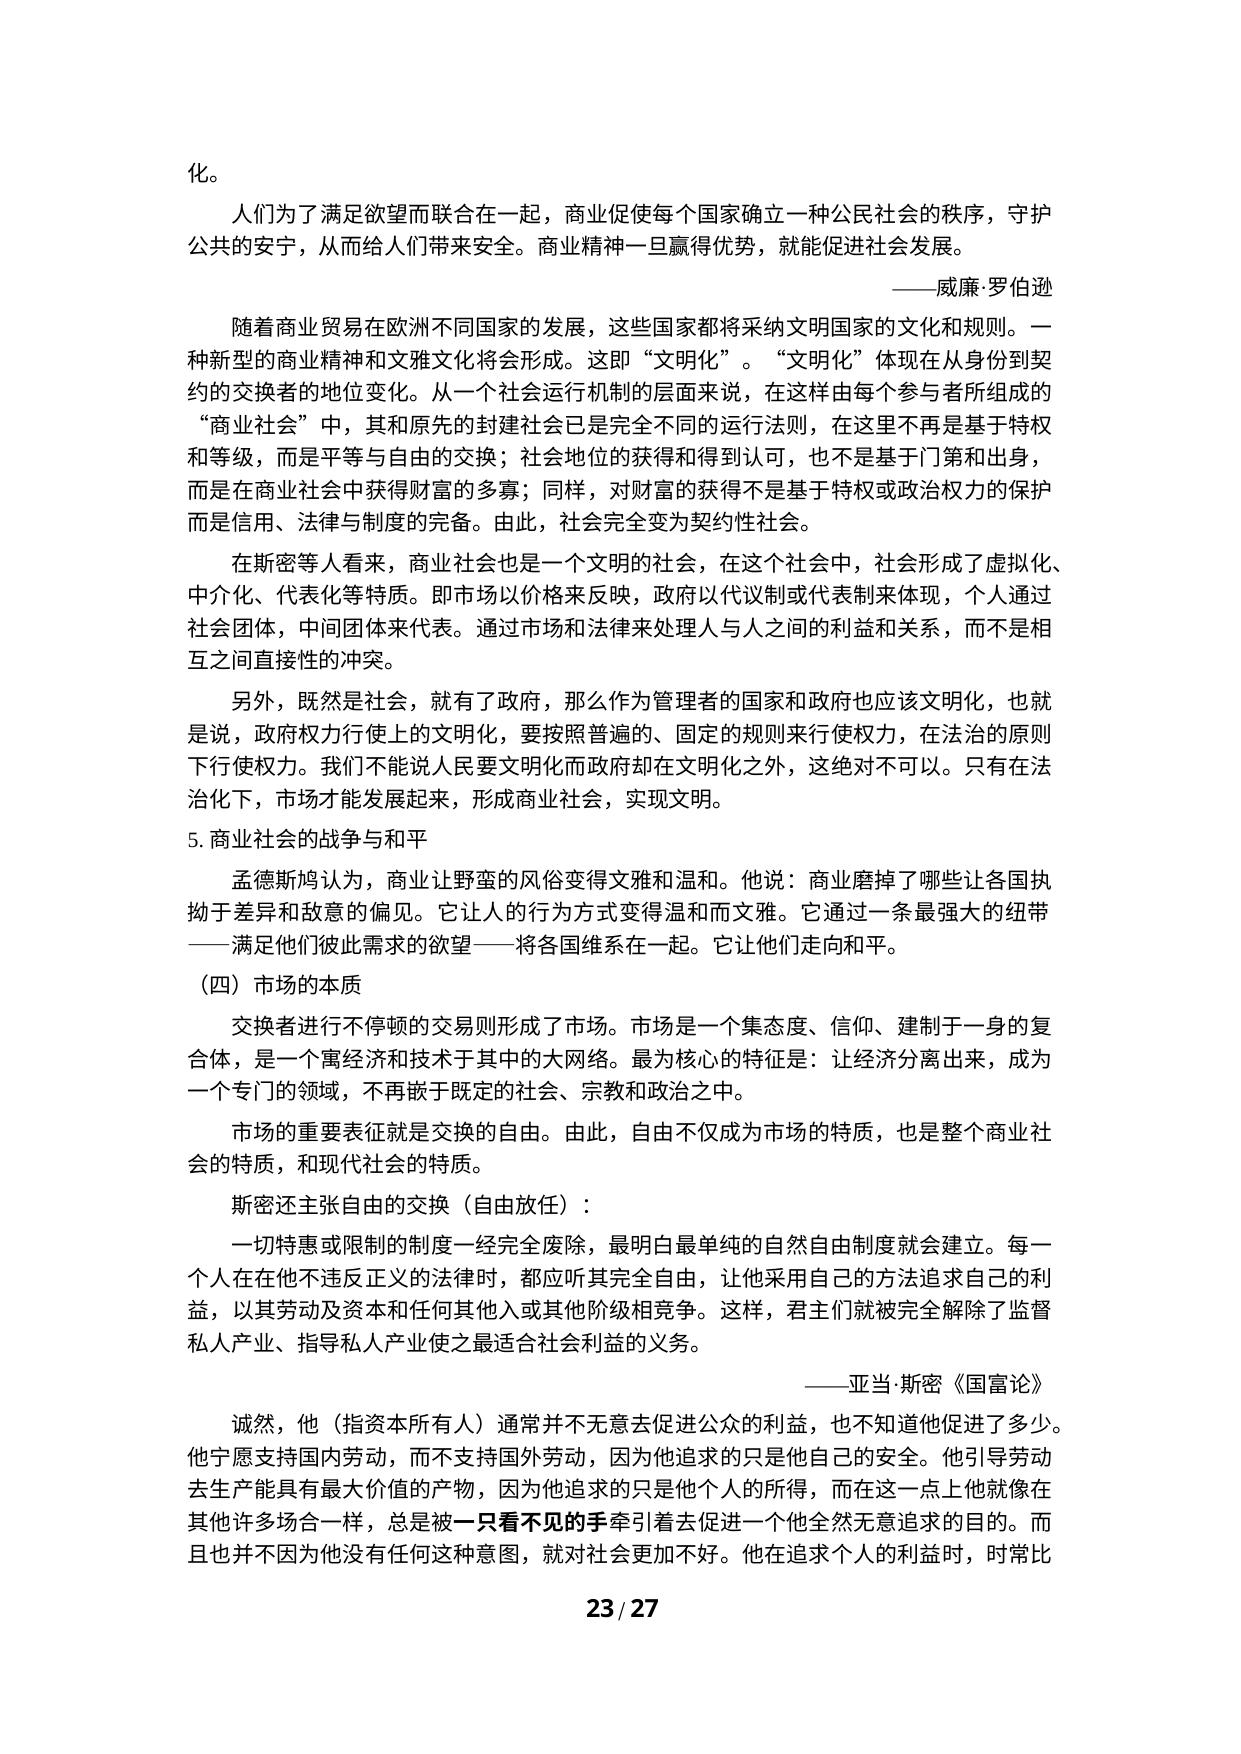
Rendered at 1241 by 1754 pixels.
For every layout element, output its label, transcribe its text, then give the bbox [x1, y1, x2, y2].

text 一切特惠或限制的制度一经完全废除，最明白最单纯的自然自由制度就会建立。每一个人在在他不违反正义的法律时，都应听其完全自由，让他采用自己的方法追求自己的利益，以其劳动及资本和任何其他入或其他阶级相竞争。这样，君主们就被完全解除了监督私人产业、指导私人产业使之最适合社会利益的义务。 [187, 1228, 1053, 1358]
text （四）市场的本质 [187, 968, 1053, 1001]
text ——亚当·斯密《国富论》 [187, 1366, 1053, 1399]
text 市场的重要表征就是交换的自由。由此，自由不仅成为市场的特质，也是整个商业社会的特质，和现代社会的特质。 [187, 1114, 1053, 1179]
text 斯密还主张自由的交换（自由放任）： [187, 1187, 1053, 1220]
text ——威廉·罗伯逊 [187, 269, 1053, 302]
text 在斯密等人看来，商业社会也是一个文明的社会，在这个社会中，社会形成了虚拟化、中介化、代表化等特质。即市场以价格来反映，政府以代议制或代表制来体现，个人通过社会团体，中间团体来代表。通过市场和法律来处理人与人之间的利益和关系，而不是相互之间直接性的冲突。 [187, 546, 1053, 676]
text 5. 商业社会的战争与和平 [187, 822, 1053, 854]
text 另外，既然是社会，就有了政府，那么作为管理者的国家和政府也应该文明化，也就是说，政府权力行使上的文明化，要按照普遍的、固定的规则来行使权力，在法治的原则下行使权力。我们不能说人民要文明化而政府却在文明化之外，这绝对不可以。只有在法治化下，市场才能发展起来，形成商业社会，实现文明。 [187, 684, 1053, 814]
text 人们为了满足欲望而联合在一起，商业促使每个国家确立一种公民社会的秩序，守护公共的安宁，从而给人们带来安全。商业精神一旦赢得优势，就能促进社会发展。 [187, 196, 1053, 261]
text 在这个商业社会中，人类活动的中心将从乡村转移到港口和商业城镇。新的社会形态将是活跃的商品交换和服务。在商业社会中，利益更加多样，人类的合作更为广泛，关系更错综复杂，新的行业的出现，管理方式的变化，人们对事物的看法和规则也都发生了变化。 [187, 156, 1053, 188]
text 孟德斯鸠认为，商业让野蛮的风俗变得文雅和温和。他说：商业磨掉了哪些让各国执拗于差异和敌意的偏见。它让人的行为方式变得温和而文雅。它通过一条最强大的纽带——满足他们彼此需求的欲望——将各国维系在一起。它让他们走向和平。 [187, 862, 1053, 960]
text 随着商业贸易在欧洲不同国家的发展，这些国家都将采纳文明国家的文化和规则。一种新型的商业精神和文雅文化将会形成。这即“文明化”。“文明化”体现在从身份到契约的交换者的地位变化。从一个社会运行机制的层面来说，在这样由每个参与者所组成的“商业社会”中，其和原先的封建社会已是完全不同的运行法则，在这里不再是基于特权和等级，而是平等与自由的交换；社会地位的获得和得到认可，也不是基于门第和出身，而是在商业社会中获得财富的多寡；同样，对财富的获得不是基于特权或政治权力的保护，而是信用、法律与制度的完备。由此，社会完全变为契约性社会。 [187, 310, 1053, 537]
text 交换者进行不停顿的交易则形成了市场。市场是一个集态度、信仰、建制于一身的复合体，是一个寓经济和技术于其中的大网络。最为核心的特征是：让经济分离出来，成为一个专门的领域，不再嵌于既定的社会、宗教和政治之中。 [187, 1009, 1053, 1106]
